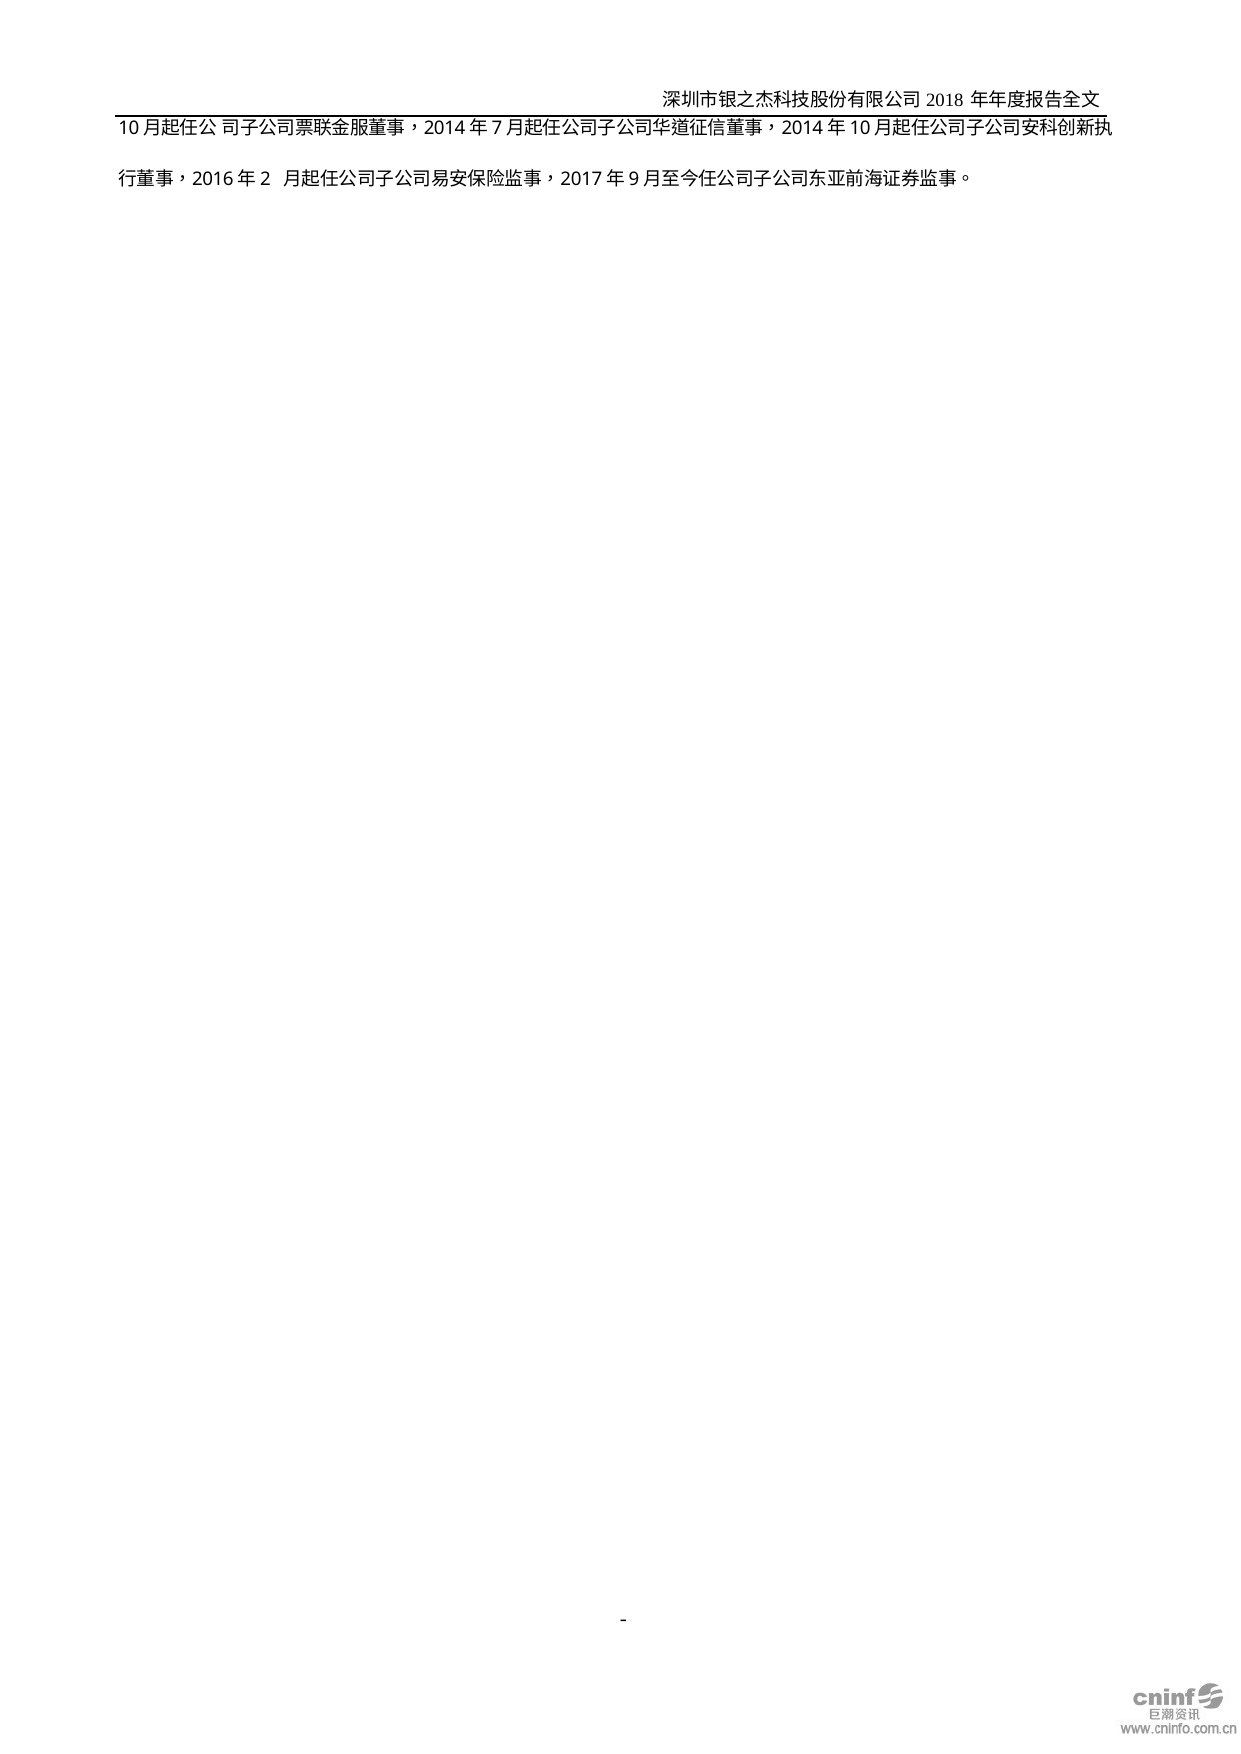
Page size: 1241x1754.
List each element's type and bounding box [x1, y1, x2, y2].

text [118, 114, 1130, 191]
picture [1115, 1680, 1240, 1737]
